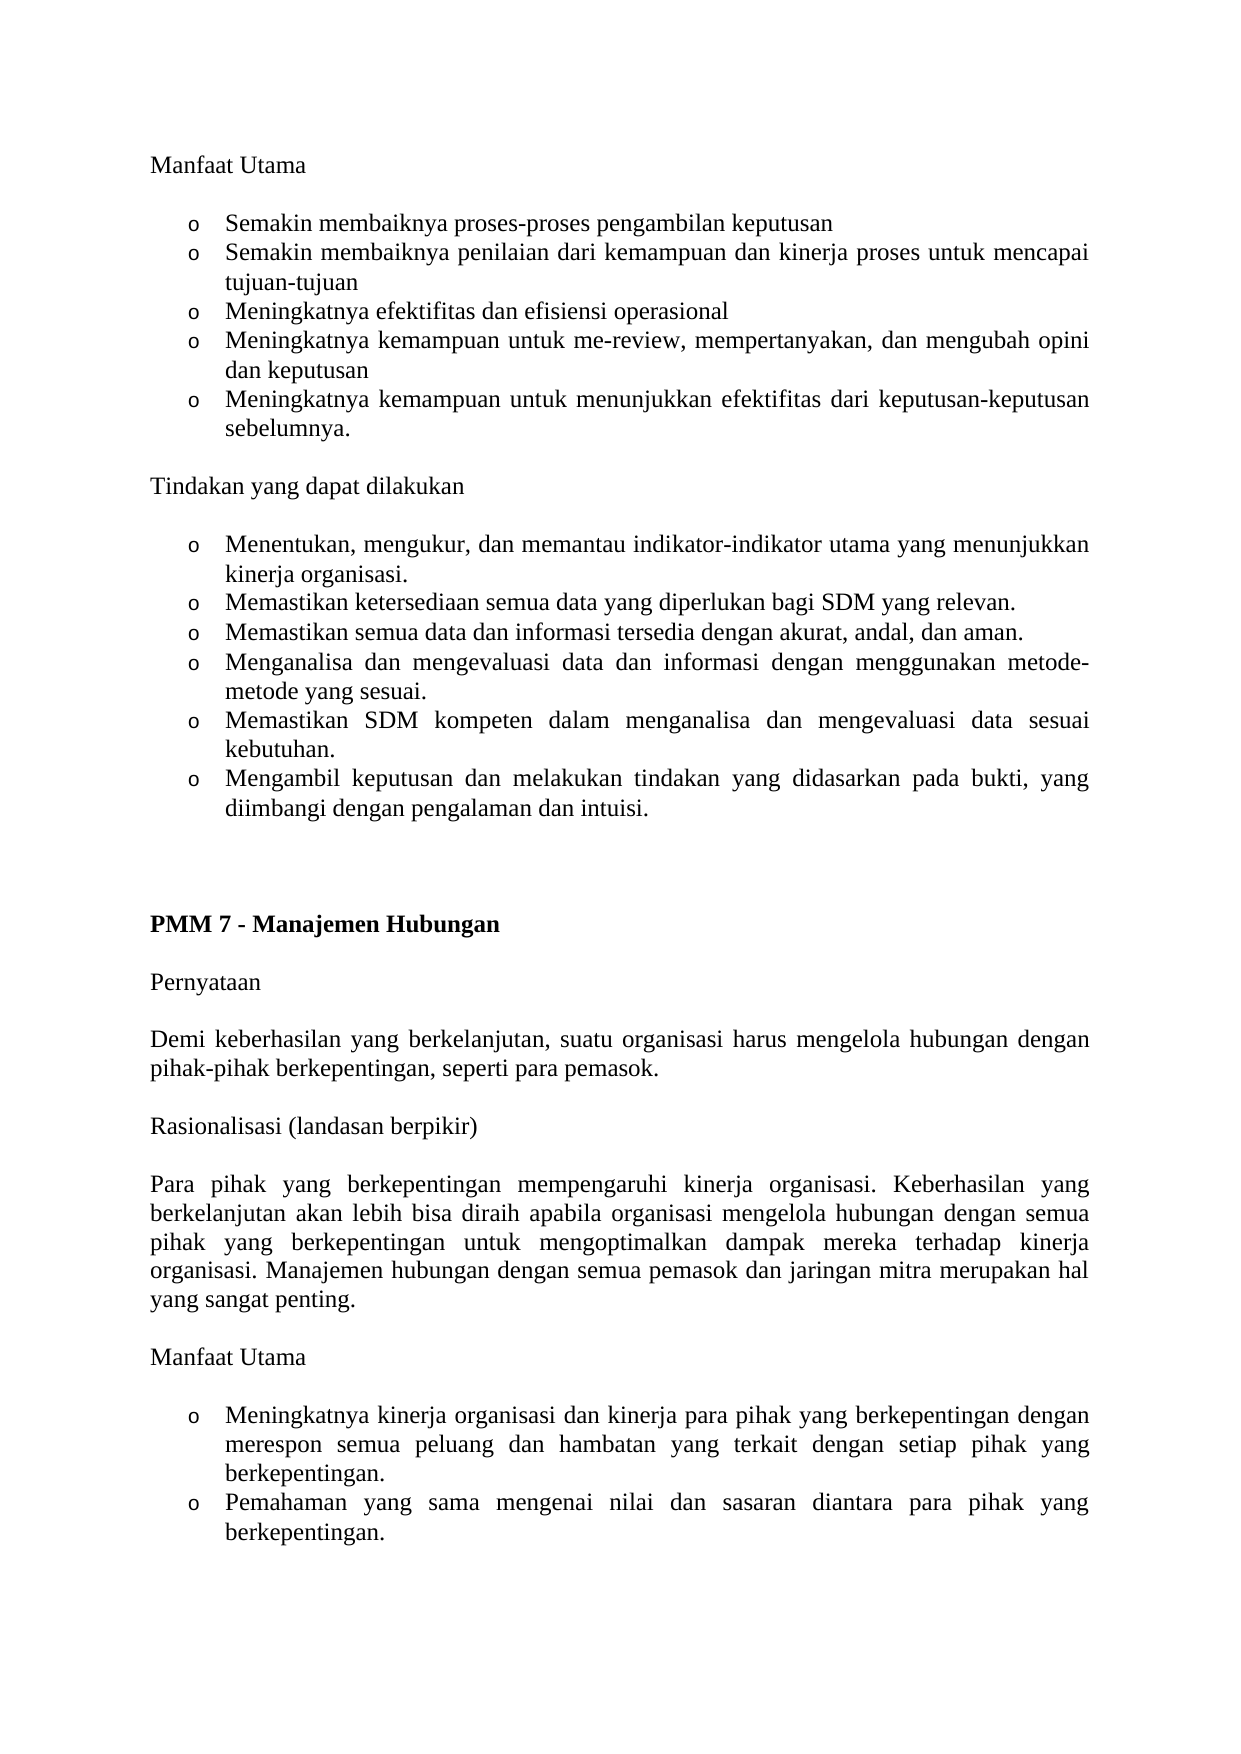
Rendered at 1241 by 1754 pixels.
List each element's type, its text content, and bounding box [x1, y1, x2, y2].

list Menganalisa dan mengevaluasi data dan informasi dengan menggunakan metode-metode yang sesuai. [187, 647, 1090, 705]
list Meningkatnya kemampuan untuk me-review, mempertanyakan, dan mengubah opini dan keputusan [187, 325, 1090, 384]
text PMM 7 - Manajemen Hubungan [150, 909, 1090, 937]
list Meningkatnya kinerja organisasi dan kinerja para pihak yang berkepentingan dengan merespon semua peluang dan hambatan yang terkait dengan setiap pihak yang berkepentingan. [187, 1400, 1090, 1487]
list Memastikan SDM kompeten dalam menganalisa dan mengevaluasi data sesuai kebutuhan. [187, 705, 1090, 763]
list Memastikan semua data dan informasi tersedia dengan akurat, andal, dan aman. [187, 617, 1090, 647]
list Semakin membaiknya proses-proses pengambilan keputusan [187, 208, 1090, 237]
list Meningkatnya efektifitas dan efisiensi operasional [187, 296, 1090, 325]
text Manfaat Utama [150, 150, 1090, 179]
list Meningkatnya kemampuan untuk menunjukkan efektifitas dari keputusan-keputusan sebelumnya. [187, 384, 1090, 442]
list Semakin membaiknya penilaian dari kemampuan dan kinerja proses untuk mencapai tujuan-tujuan [187, 237, 1090, 296]
text Rasionalisasi (landasan berpikir) [150, 1111, 1090, 1140]
list Memastikan ketersediaan semua data yang diperlukan bagi SDM yang relevan. [187, 587, 1090, 617]
text Manfaat Utama [150, 1342, 1090, 1371]
text Tindakan yang dapat dilakukan [150, 471, 1090, 500]
text Pernyataan [150, 967, 1090, 995]
text Demi keberhasilan yang berkelanjutan, suatu organisasi harus mengelola hubungan dengan pihak-pihak berkepentingan, seperti para pemasok. [150, 1024, 1090, 1082]
text Para pihak yang berkepentingan mempengaruhi kinerja organisasi. Keberhasilan yang berkelanjutan akan lebih bisa diraih apabila organisasi mengelola hubungan dengan semua pihak yang berkepentingan untuk mengoptimalkan dampak mereka terhadap kinerja organisasi. Manajemen hubungan dengan semua pemasok dan jaringan mitra merupakan hal yang sangat penting. [150, 1169, 1090, 1313]
list Mengambil keputusan dan melakukan tindakan yang didasarkan pada bukti, yang diimbangi dengan pengalaman dan intuisi. [187, 763, 1090, 822]
list Menentukan, mengukur, dan memantau indikator-indikator utama yang menunjukkan kinerja organisasi. [187, 529, 1090, 587]
list Pemahaman yang sama mengenai nilai dan sasaran diantara para pihak yang berkepentingan. [187, 1487, 1090, 1545]
